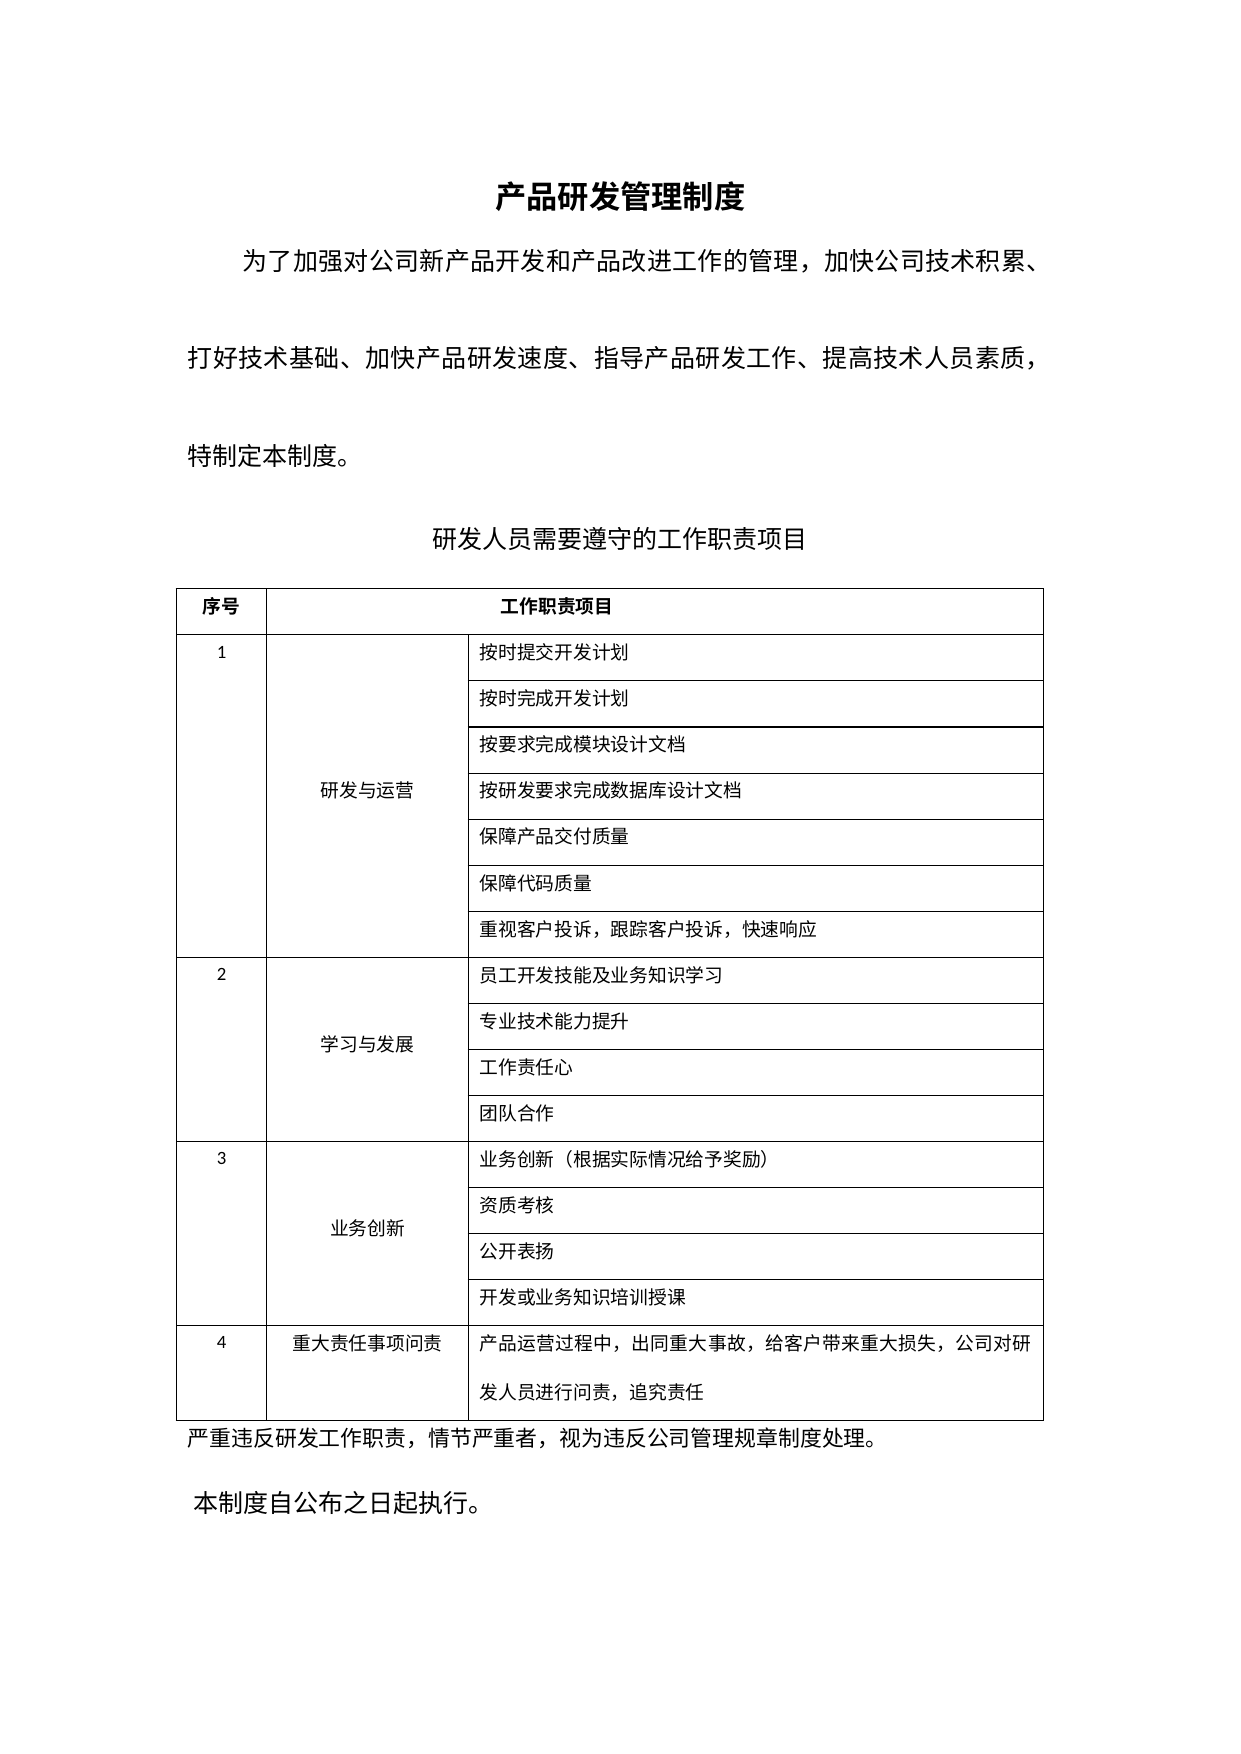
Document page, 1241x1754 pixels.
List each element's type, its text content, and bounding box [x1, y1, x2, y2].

table_cell 业务创新 [267, 1142, 468, 1325]
table_cell 重视客户投诉，跟踪客户投诉，快速响应 [469, 912, 1043, 957]
table_cell 研发与运营 [267, 635, 468, 957]
table_cell 资质考核 [469, 1188, 1043, 1233]
table_cell 按要求完成模块设计文档 [469, 728, 1043, 772]
table_cell 按时提交开发计划 [469, 635, 1043, 680]
table_cell 公开表扬 [469, 1234, 1043, 1279]
table_cell 保障代码质量 [469, 866, 1043, 911]
table_cell 工作责任心 [469, 1050, 1043, 1095]
table_header 工作职责项目 [267, 589, 1043, 634]
table_cell 2 [177, 958, 266, 1141]
table_cell 学习与发展 [267, 958, 468, 1141]
table_cell 保障产品交付质量 [469, 820, 1043, 864]
table_cell 团队合作 [469, 1096, 1043, 1141]
table_cell 员工开发技能及业务知识学习 [469, 958, 1043, 1003]
text 本制度自公布之日起执行。 [187, 1469, 1053, 1534]
table_cell 按时完成开发计划 [469, 681, 1043, 726]
table_cell 1 [177, 635, 266, 957]
table_cell 重大责任事项问责 [267, 1326, 468, 1420]
table_cell 3 [177, 1142, 266, 1325]
table_cell 产品运营过程中，出同重大事故，给客户带来重大损失，公司对研发人员进行问责，追究责任 [469, 1326, 1043, 1420]
table_cell 4 [177, 1326, 266, 1420]
table_cell 专业技术能力提升 [469, 1004, 1043, 1049]
text 研发人员需要遵守的工作职责项目 [187, 505, 1053, 570]
table_cell 业务创新（根据实际情况给予奖励） [469, 1142, 1043, 1187]
table_cell 开发或业务知识培训授课 [469, 1280, 1043, 1325]
text 产品研发管理制度 [187, 162, 1053, 227]
table_header 序号 [177, 589, 266, 634]
text 严重违反研发工作职责，情节严重者，视为违反公司管理规章制度处理。 [187, 1421, 1053, 1453]
text 为了加强对公司新产品开发和产品改进工作的管理，加快公司技术积累、打好技术基础、加快产品研发速度、指导产品研发工作、提高技术人员素质，特制定本制度。 [187, 227, 1053, 487]
table_cell 按研发要求完成数据库设计文档 [469, 774, 1043, 818]
